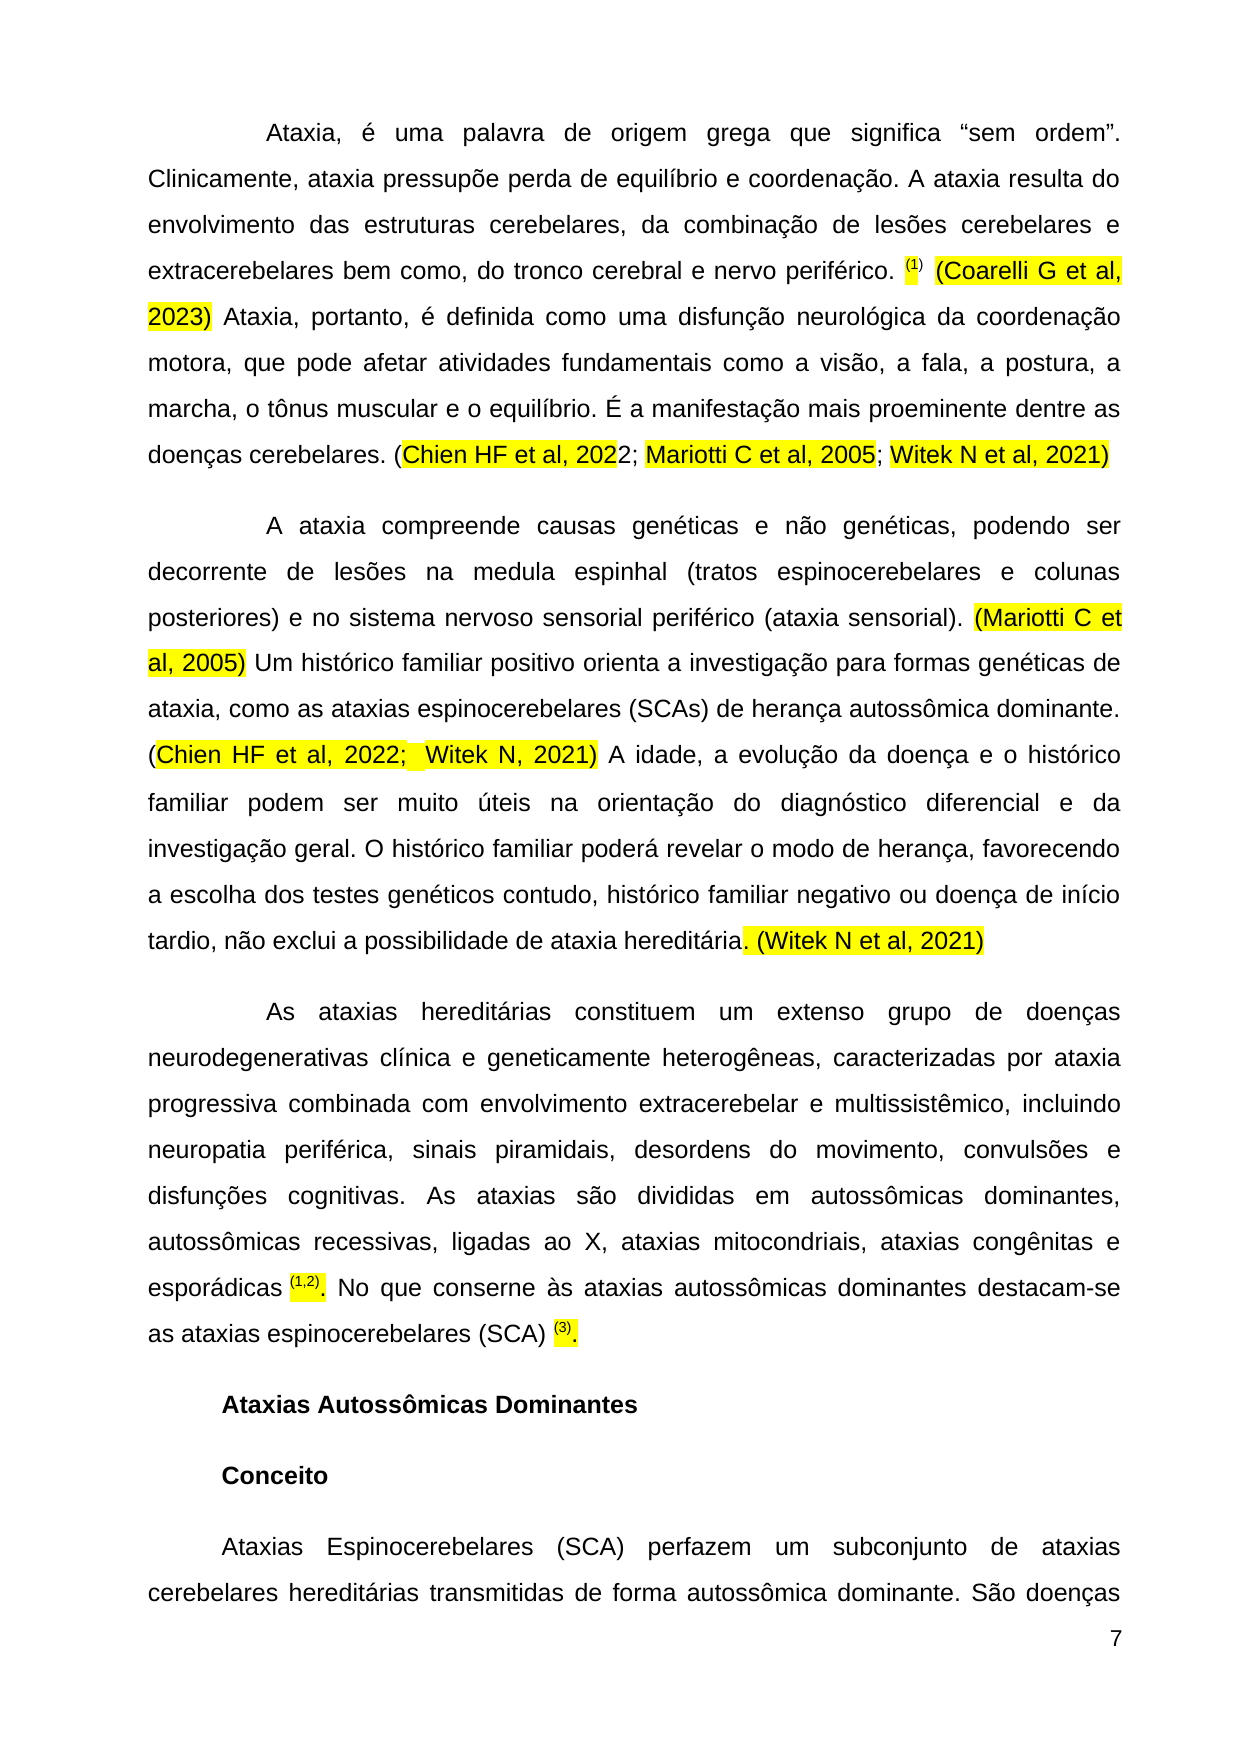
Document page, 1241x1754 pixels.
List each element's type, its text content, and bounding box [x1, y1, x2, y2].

text Ataxia, é uma palavra de origem grega que significa “sem ordem”. Clinicamente, ataxia pressupõe perda de equilíbrio e coordenação. A ataxia resulta do envolvimento das estruturas cerebelares, da combinação de lesões cerebelares e extracerebelares bem como, do tronco cerebral e nervo periférico. (1) (Coarelli G et al, 2023) Ataxia, portanto, é definida como uma disfunção neurológica da coordenação motora, que pode afetar atividades fundamentais como a visão, a fala, a postura, a marcha, o tônus muscular e o equilíbrio. É a manifestação mais proeminente dentre as doenças cerebelares. (Chien HF et al, 2022; Mariotti C et al, 2005; Witek N et al, 2021) [148, 118, 1122, 468]
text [148, 1532, 1122, 1606]
text Conceito [148, 1461, 1122, 1489]
text A ataxia compreende causas genéticas e não genéticas, podendo ser decorrente de lesões na medula espinhal (tratos espinocerebelares e colunas posteriores) e no sistema nervoso sensorial periférico (ataxia sensorial). (Mariotti C et al, 2005) Um histórico familiar positivo orienta a investigação para formas genéticas de ataxia, como as ataxias espinocerebelares (SCAs) de herança autossômica dominante. (Chien HF et al, 2022; Witek N, 2021) A idade, a evolução da doença e o histórico familiar podem ser muito úteis na orientação do diagnóstico diferencial e da investigação geral. O histórico familiar poderá revelar o modo de herança, favorecendo a escolha dos testes genéticos contudo, histórico familiar negativo ou doença de início tardio, não exclui a possibilidade de ataxia hereditária. (Witek N et al, 2021) [148, 511, 1122, 955]
text Ataxias Autossômicas Dominantes [148, 1390, 1122, 1418]
text As ataxias hereditárias constituem um extenso grupo de doenças neurodegenerativas clínica e geneticamente heterogêneas, caracterizadas por ataxia progressiva combinada com envolvimento extracerebelar e multissistêmico, incluindo neuropatia periférica, sinais piramidais, desordens do movimento, convulsões e disfunções cognitivas. As ataxias são divididas em autossômicas dominantes, autossômicas recessivas, ligadas ao X, ataxias mitocondriais, ataxias congênitas e esporádicas (1,2). No que conserne às ataxias autossômicas dominantes destacam-se as ataxias espinocerebelares (SCA) (3). [148, 997, 1122, 1347]
